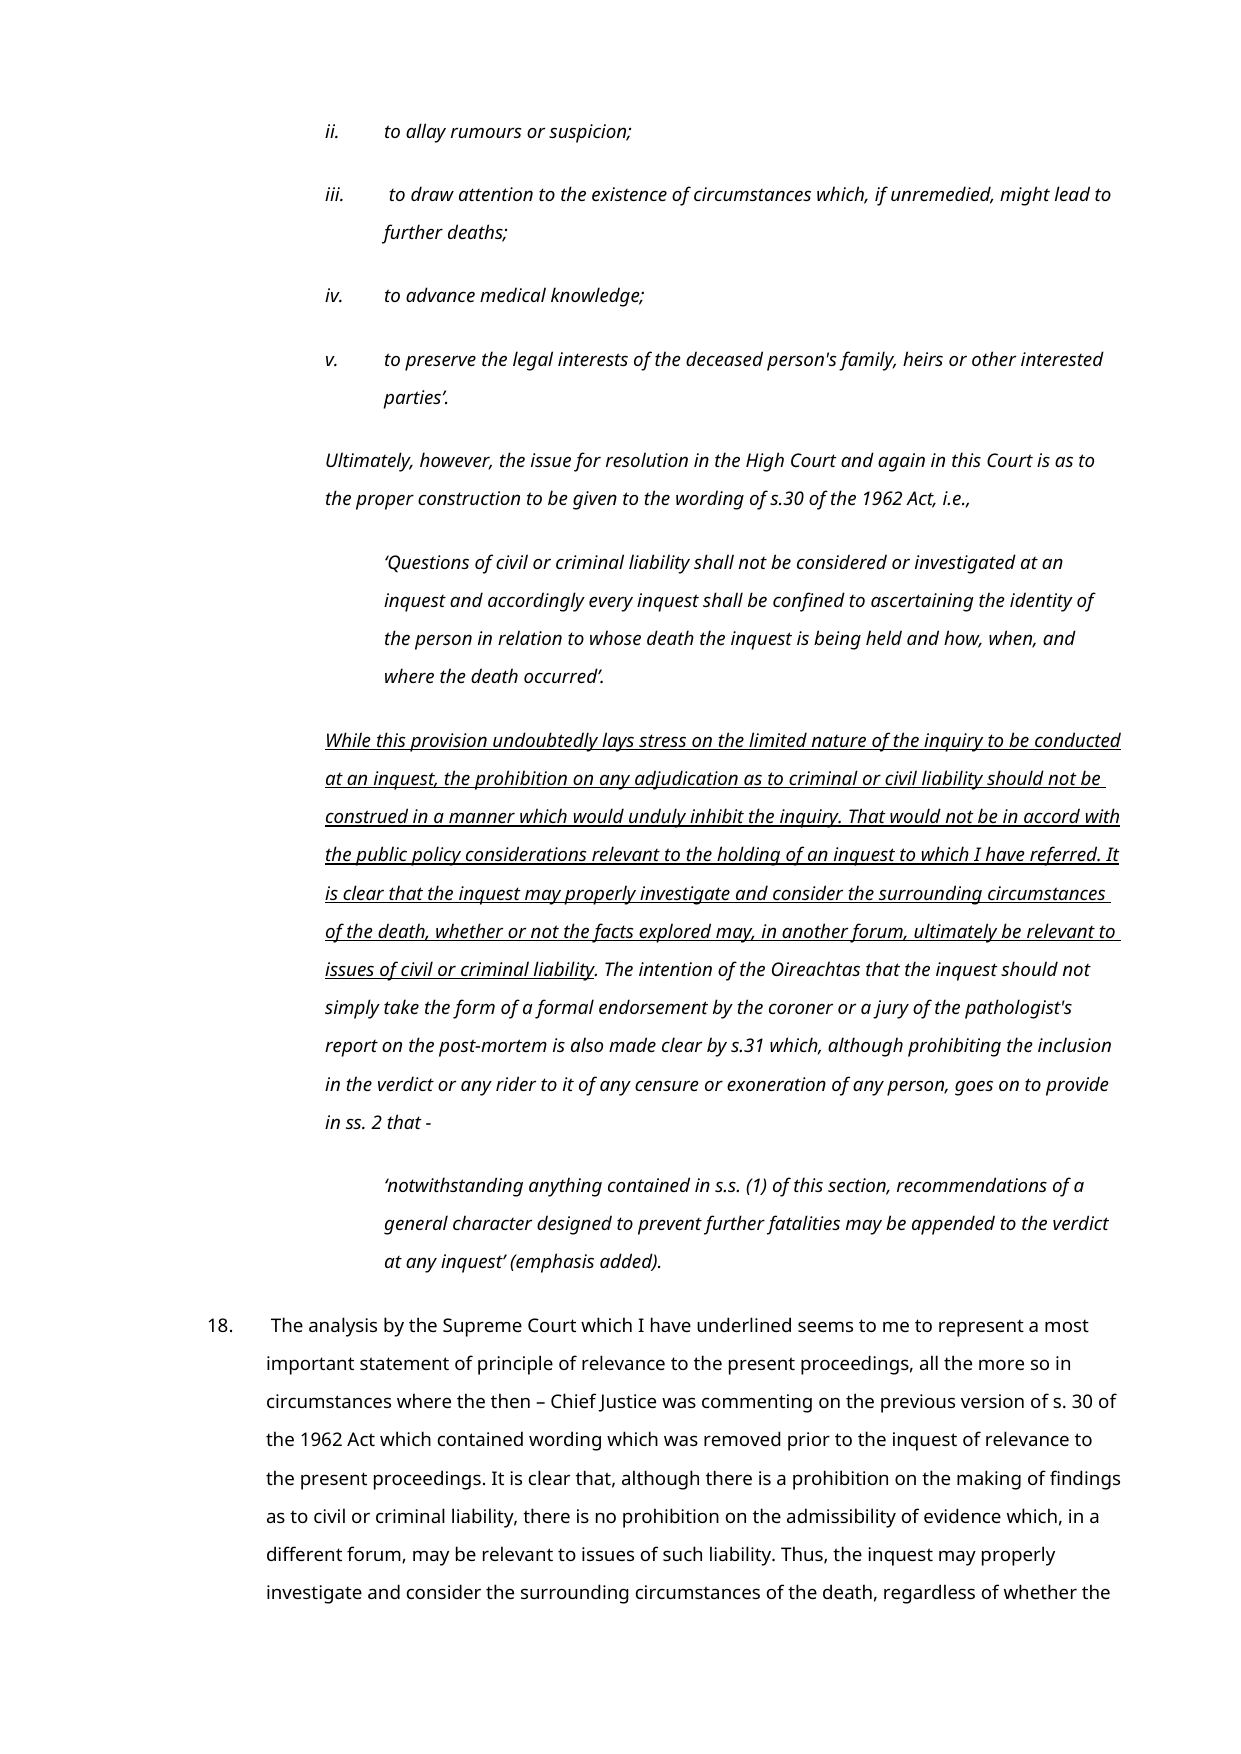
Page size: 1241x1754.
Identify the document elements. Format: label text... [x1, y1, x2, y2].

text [207, 1312, 1122, 1605]
text iii. to draw attention to the existence of circumstances which, if unremedied, might lead to further deaths; [325, 181, 1122, 245]
text v. to preserve the legal interests of the deceased person's family, heirs or other interested parties’. [325, 346, 1122, 410]
text ‘Questions of civil or criminal liability shall not be considered or investigated at an inquest and accordingly every inquest shall be confined to ascertaining the identity of the person in relation to whose death the inquest is being held and how, when, and where the death occurred’. [325, 549, 1122, 689]
text ii. to allay rumours or suspicion; [325, 118, 1122, 144]
text While this provision undoubtedly lays stress on the limited nature of the inquiry to be conducted at an inquest, the prohibition on any adjudication as to criminal or civil liability should not be construed in a manner which would unduly inhibit the inquiry. That would not be in accord with the public policy considerations relevant to the holding of an inquest to which I have referred. It is clear that the inquest may properly investigate and consider the surrounding circumstances of the death, whether or not the facts explored may, in another forum, ultimately be relevant to issues of civil or criminal liability. The intention of the Oireachtas that the inquest should not simply take the form of a formal endorsement by the coroner or a jury of the pathologist's report on the post-mortem is also made clear by s.31 which, although prohibiting the inclusion in the verdict or any rider to it of any censure or exoneration of any person, goes on to provide in ss. 2 that - [266, 727, 1122, 1135]
text Ultimately, however, the issue for resolution in the High Court and again in this Court is as to the proper construction to be given to the wording of s.30 of the 1962 Act, i.e., [266, 447, 1122, 511]
text iv. to advance medical knowledge; [325, 283, 1122, 308]
text ‘notwithstanding anything contained in s.s. (1) of this section, recommendations of a general character designed to prevent further fatalities may be appended to the verdict at any inquest’ (emphasis added). [325, 1172, 1122, 1274]
